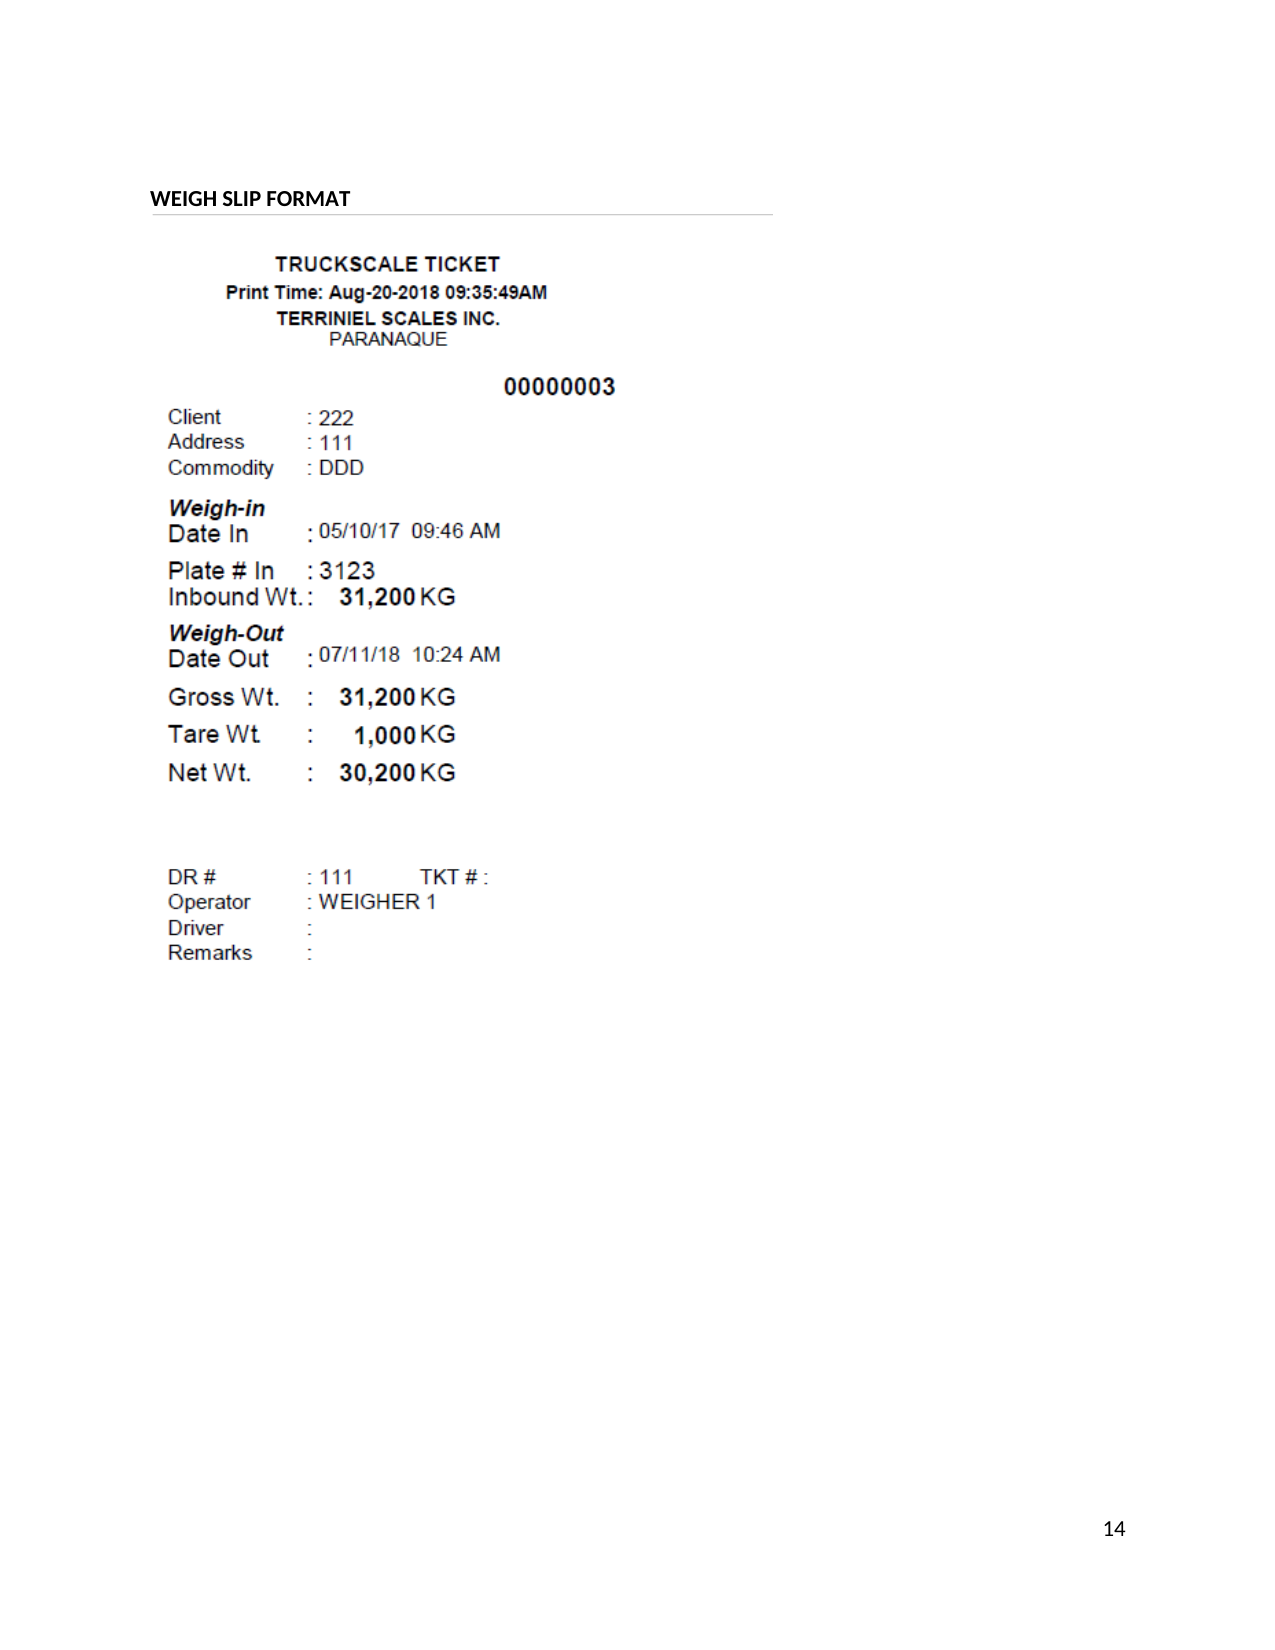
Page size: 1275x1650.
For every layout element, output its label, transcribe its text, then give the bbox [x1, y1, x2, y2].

picture [152, 214, 773, 982]
text WEIGH SLIP FORMAT [150, 184, 1205, 212]
